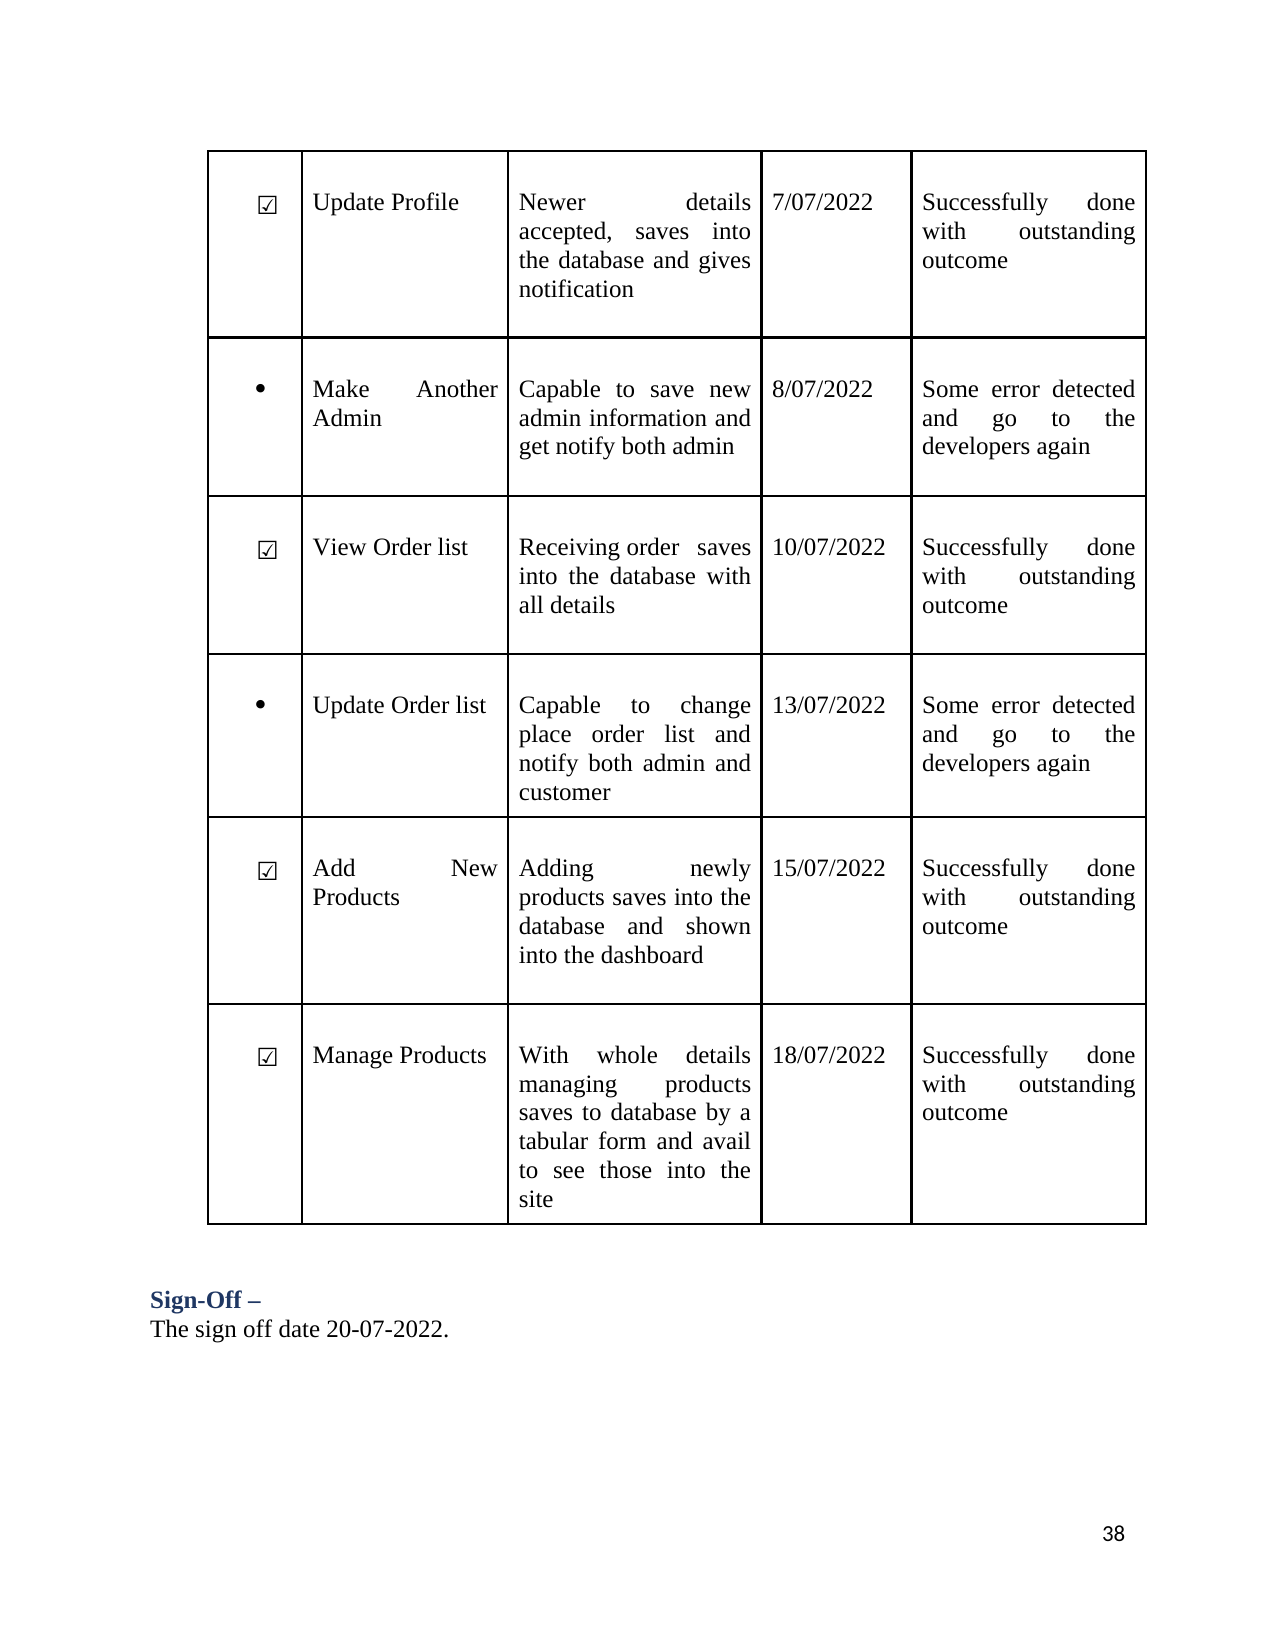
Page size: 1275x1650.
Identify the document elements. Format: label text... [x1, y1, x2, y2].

table_cell Successfully done with outstanding outcome [913, 818, 1145, 1002]
table_cell Update Profile [303, 152, 507, 336]
text The sign off date 20-07-2022. [150, 1316, 1125, 1343]
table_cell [913, 339, 1145, 495]
table_cell 15/07/2022 [763, 818, 910, 1002]
table_cell Some error detected and go to the developers again [913, 655, 1145, 816]
table_cell Update Order list [303, 655, 507, 816]
table_cell 13/07/2022 [763, 655, 910, 816]
table_cell 8/07/2022 [763, 339, 910, 495]
table_cell [209, 152, 301, 336]
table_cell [913, 152, 1145, 336]
table_cell Manage Products [303, 1005, 507, 1223]
table_cell View Order list [303, 497, 507, 653]
subtitle Sign-Off – [150, 1285, 1125, 1314]
table_cell [209, 497, 301, 653]
table_cell Capable to save new admin information and get notify both admin [509, 339, 760, 495]
table_cell 7/07/2022 [763, 152, 910, 336]
table_cell Successfully done with outstanding outcome [913, 497, 1145, 653]
table_cell Adding newly products saves into the database and shown into the dashboard [509, 818, 760, 1002]
table_cell 10/07/2022 [763, 497, 910, 653]
table_cell Make Another Admin [303, 339, 507, 495]
table_cell Capable to change place order list and notify both admin and customer [509, 655, 760, 816]
table_cell [209, 339, 301, 495]
table_cell Newer details accepted, saves into the database and gives notification [509, 152, 760, 336]
table_cell [209, 655, 301, 816]
table_cell [209, 818, 301, 1002]
table_cell Successfully done with outstanding outcome [913, 1005, 1145, 1223]
table_cell 18/07/2022 [763, 1005, 910, 1223]
table_cell [209, 1005, 301, 1223]
table_cell Add New Products [303, 818, 507, 1002]
table_cell Receiving order saves into the database with all details [509, 497, 760, 653]
table_cell With whole details managing products saves to database by a tabular form and avail to see those into the site [509, 1005, 760, 1223]
